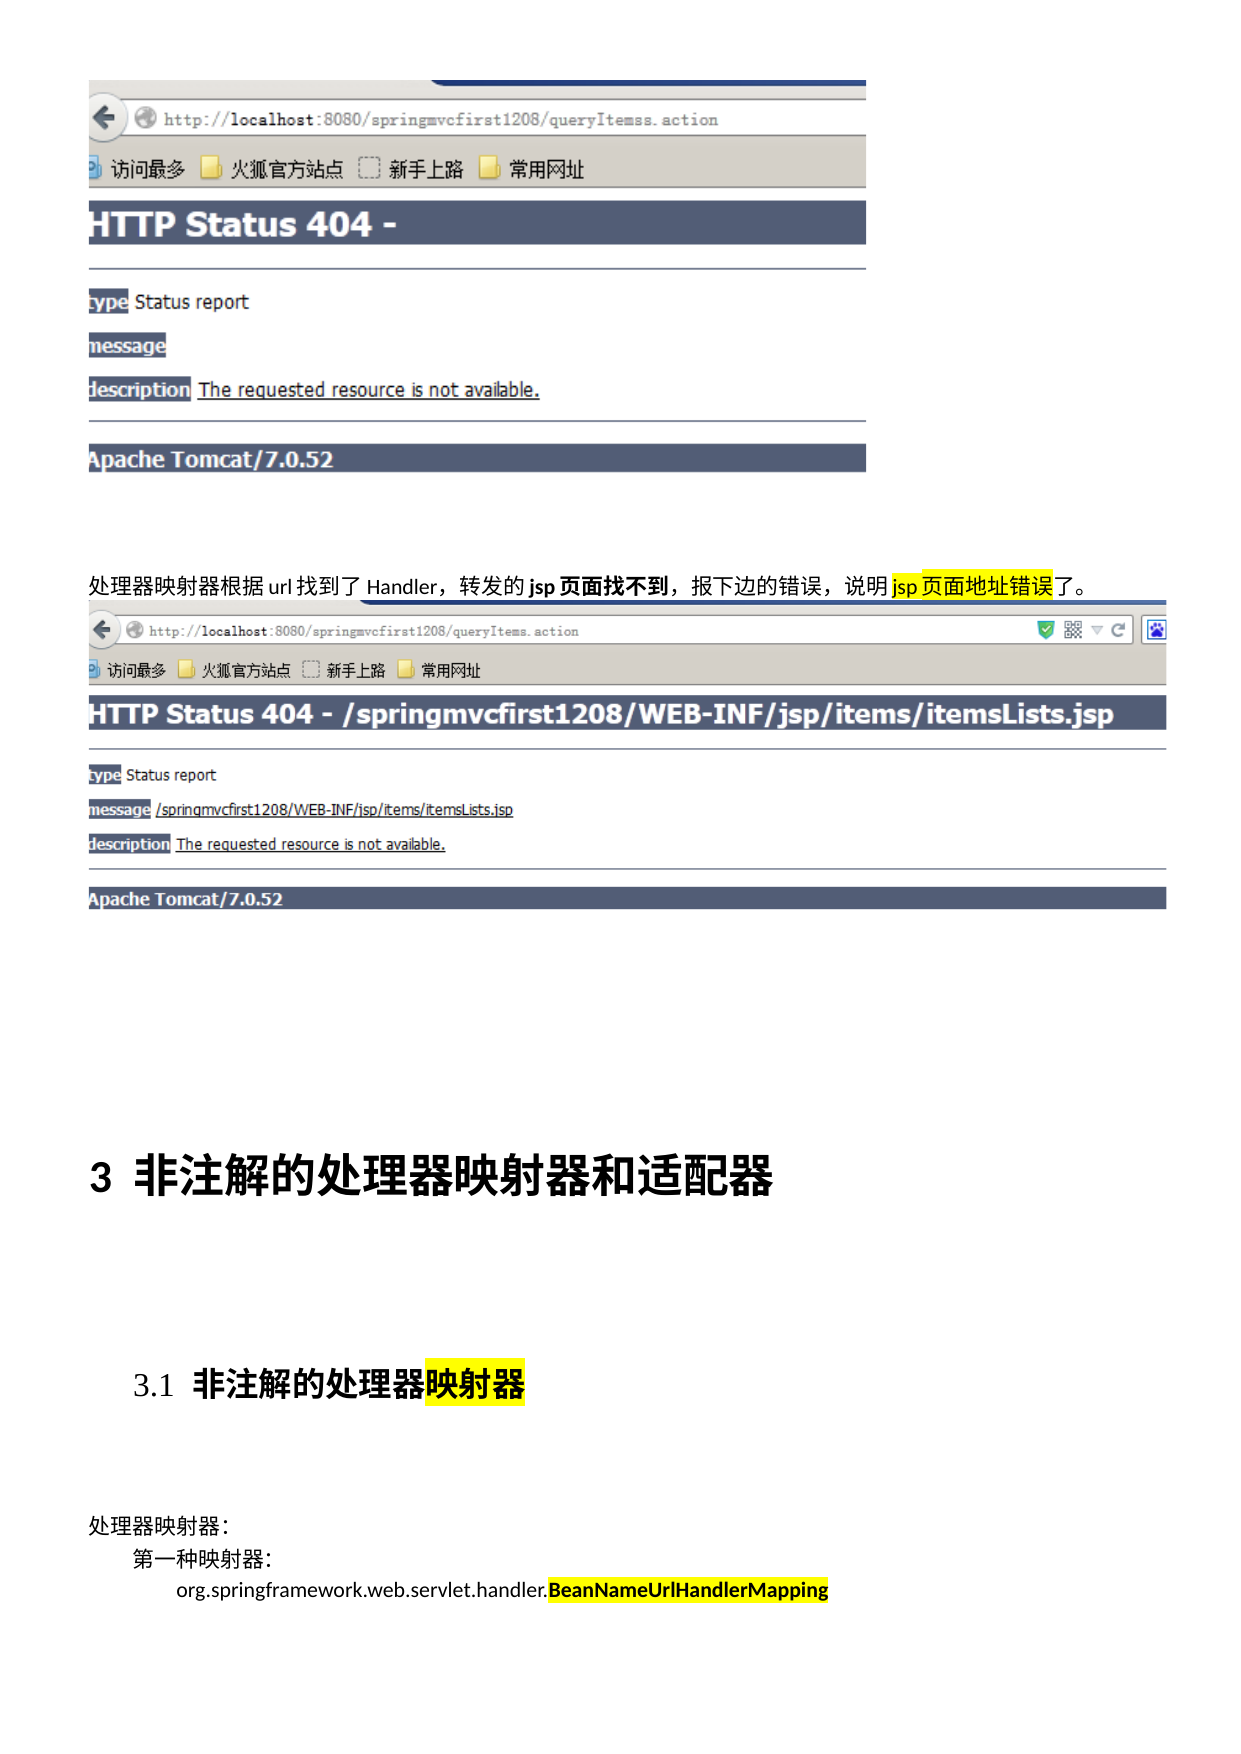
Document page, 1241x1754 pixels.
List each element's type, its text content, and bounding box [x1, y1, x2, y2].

subtitle 非注解的处理器映射器 [133, 1349, 1167, 1414]
picture [88, 80, 867, 510]
picture [88, 600, 1167, 1054]
text org.springframework.web.servlet.handler.BeanNameUrlHandlerMapping [132, 1574, 1167, 1606]
text 处理器映射器根据url找到了Handler，转发的jsp页面找不到，报下边的错误，说明jsp页面地址错误了。 [89, 568, 1167, 600]
subtitle 非注解的处理器映射器和适配器 [89, 1124, 1167, 1221]
text 第一种映射器： [89, 1541, 1167, 1574]
text 处理器映射器： [89, 1509, 1167, 1541]
